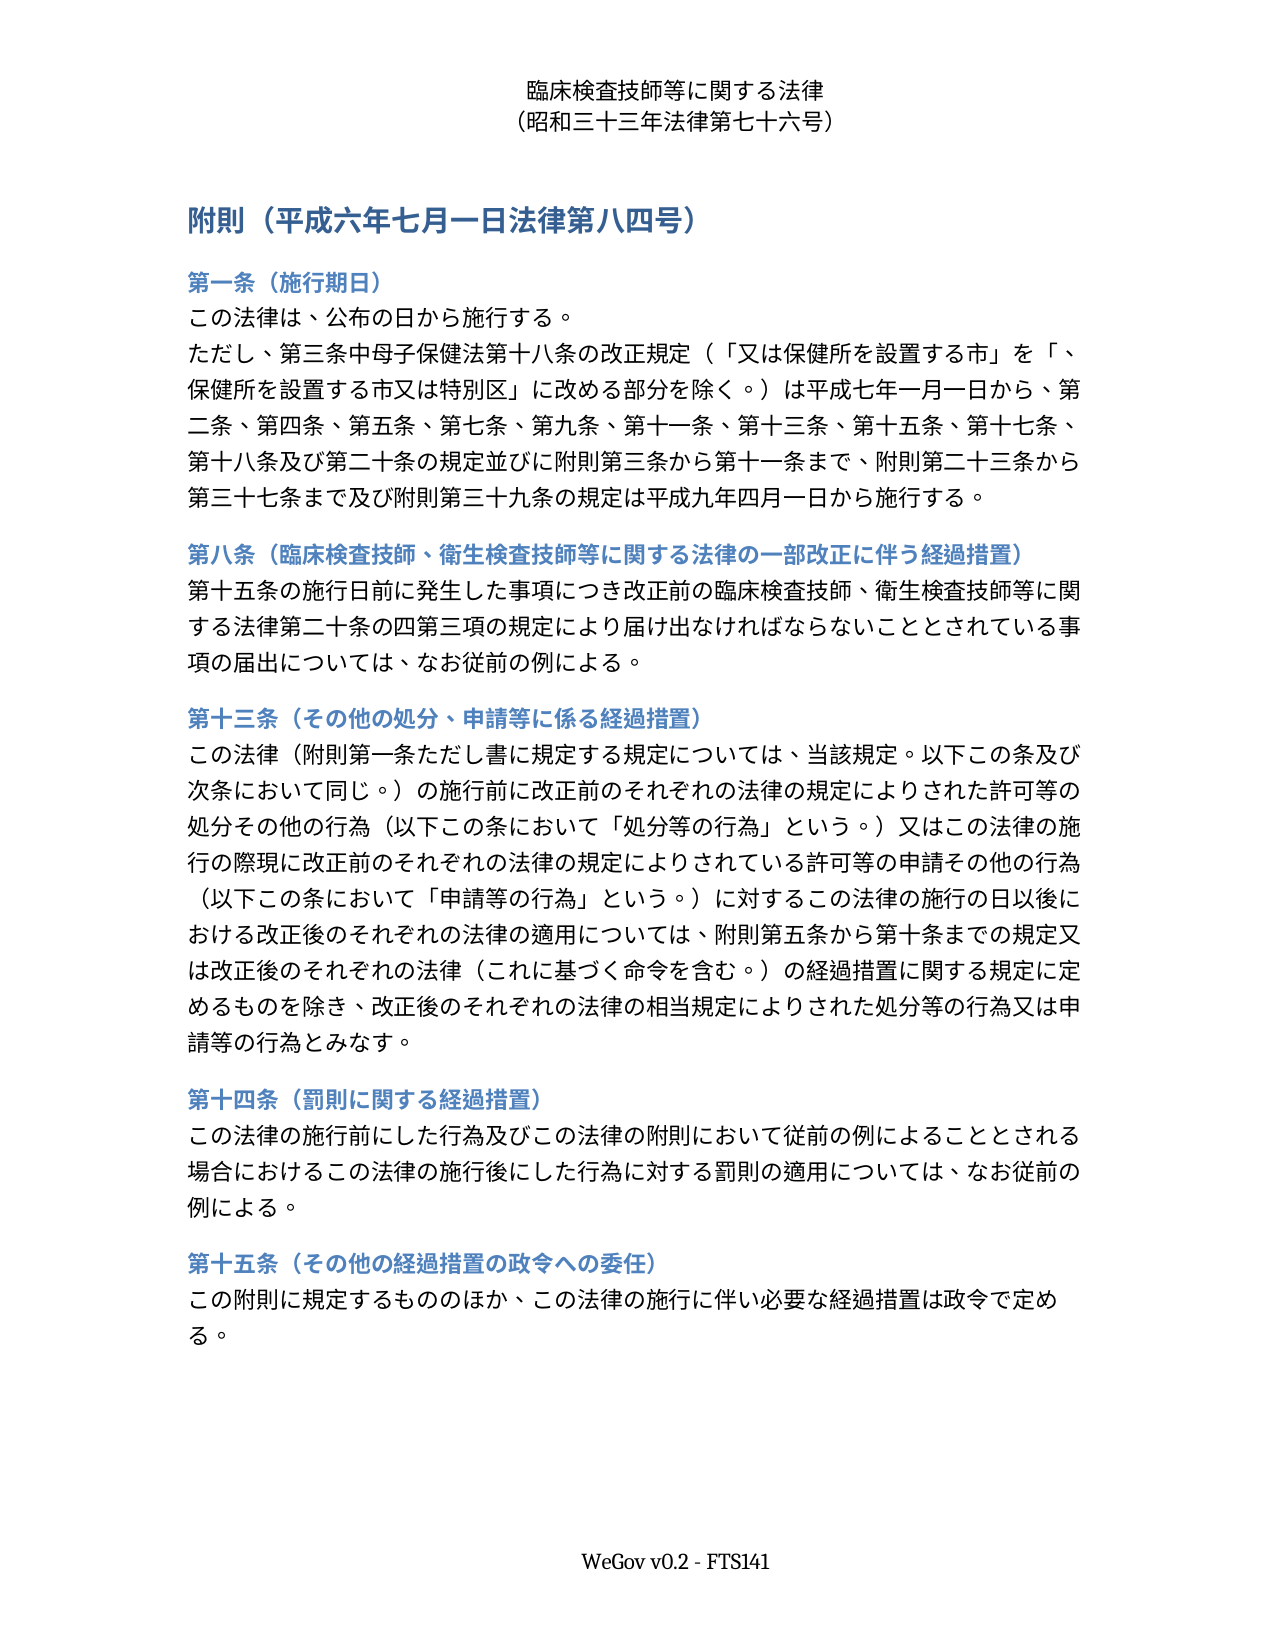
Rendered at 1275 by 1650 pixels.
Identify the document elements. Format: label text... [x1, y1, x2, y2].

text この法律（附則第一条ただし書に規定する規定については、当該規定。以下この条及び次条において同じ。）の施行前に改正前のそれぞれの法律の規定によりされた許可等の処分その他の行為（以下この条において「処分等の行為」という。）又はこの法律の施行の際現に改正前のそれぞれの法律の規定によりされている許可等の申請その他の行為（以下この条において「申請等の行為」という。）に対するこの法律の施行の日以後における改正後のそれぞれの法律の適用については、附則第五条から第十条までの規定又は改正後のそれぞれの法律（これに基づく命令を含む。）の経過措置に関する規定に定めるものを除き、改正後のそれぞれの法律の相当規定によりされた処分等の行為又は申請等の行為とみなす。 [187, 739, 1087, 1058]
subtitle 第十三条（その他の処分、申請等に係る経過措置） [187, 703, 1087, 735]
text この法律は、公布の日から施行する。 ただし、第三条中母子保健法第十八条の改正規定（「又は保健所を設置する市」を「、保健所を設置する市又は特別区」に改める部分を除く。）は平成七年一月一日から、第二条、第四条、第五条、第七条、第九条、第十一条、第十三条、第十五条、第十七条、第十八条及び第二十条の規定並びに附則第三条から第十一条まで、附則第二十三条から第三十七条まで及び附則第三十九条の規定は平成九年四月一日から施行する。 [187, 302, 1087, 513]
text この法律の施行前にした行為及びこの法律の附則において従前の例によることとされる場合におけるこの法律の施行後にした行為に対する罰則の適用については、なお従前の例による。 [187, 1119, 1087, 1223]
subtitle 第八条（臨床検査技師、衛生検査技師等に関する法律の一部改正に伴う経過措置） [187, 539, 1087, 570]
subtitle 第一条（施行期日） [187, 266, 1087, 298]
subtitle 附則（平成六年七月一日法律第八四号） [187, 200, 1087, 240]
subtitle 第十五条（その他の経過措置の政令への委任） [187, 1248, 1087, 1279]
text この附則に規定するもののほか、この法律の施行に伴い必要な経過措置は政令で定める。 [187, 1284, 1087, 1351]
subtitle 第十四条（罰則に関する経過措置） [187, 1084, 1087, 1115]
text 第十五条の施行日前に発生した事項につき改正前の臨床検査技師、衛生検査技師等に関する法律第二十条の四第三項の規定により届け出なければならないこととされている事項の届出については、なお従前の例による。 [187, 575, 1087, 678]
